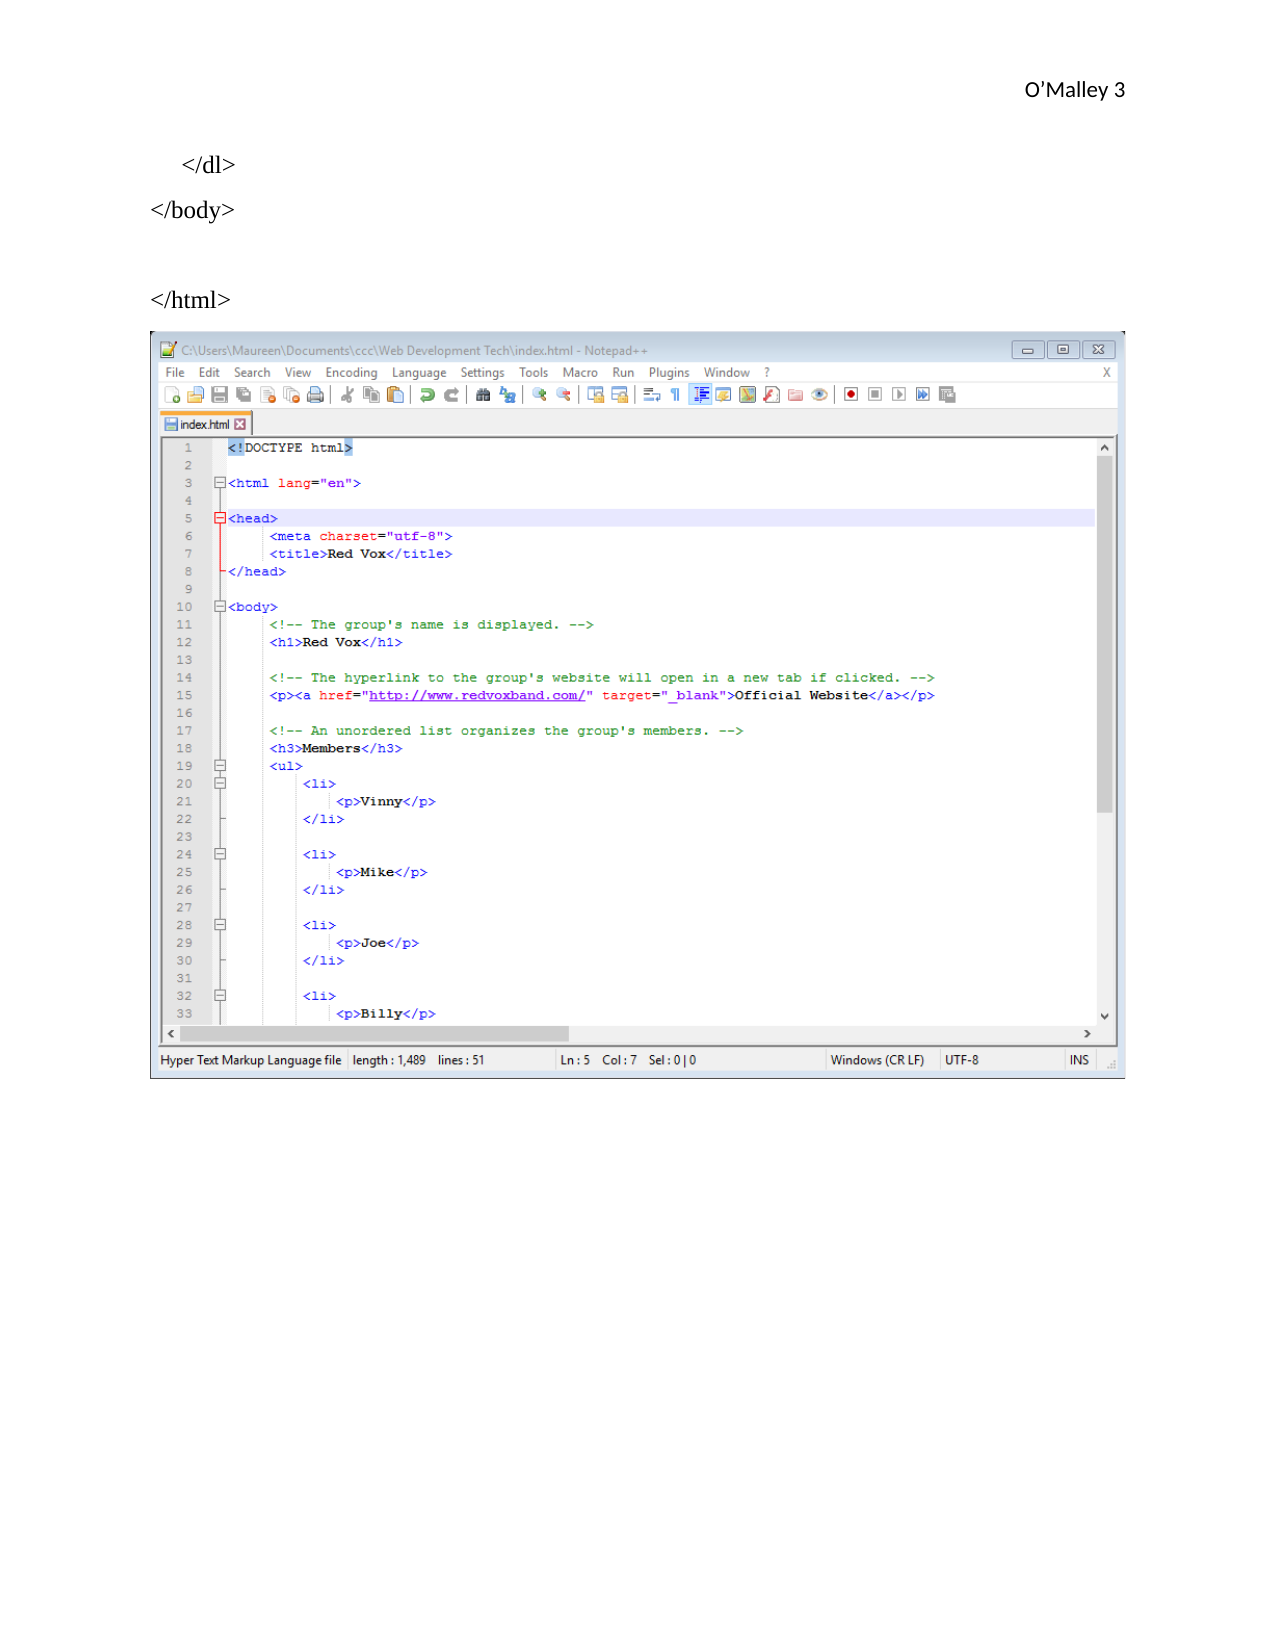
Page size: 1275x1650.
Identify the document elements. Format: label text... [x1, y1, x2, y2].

text </body> [150, 195, 1125, 224]
text </dl> [150, 150, 1125, 179]
text </html> [150, 286, 1125, 314]
